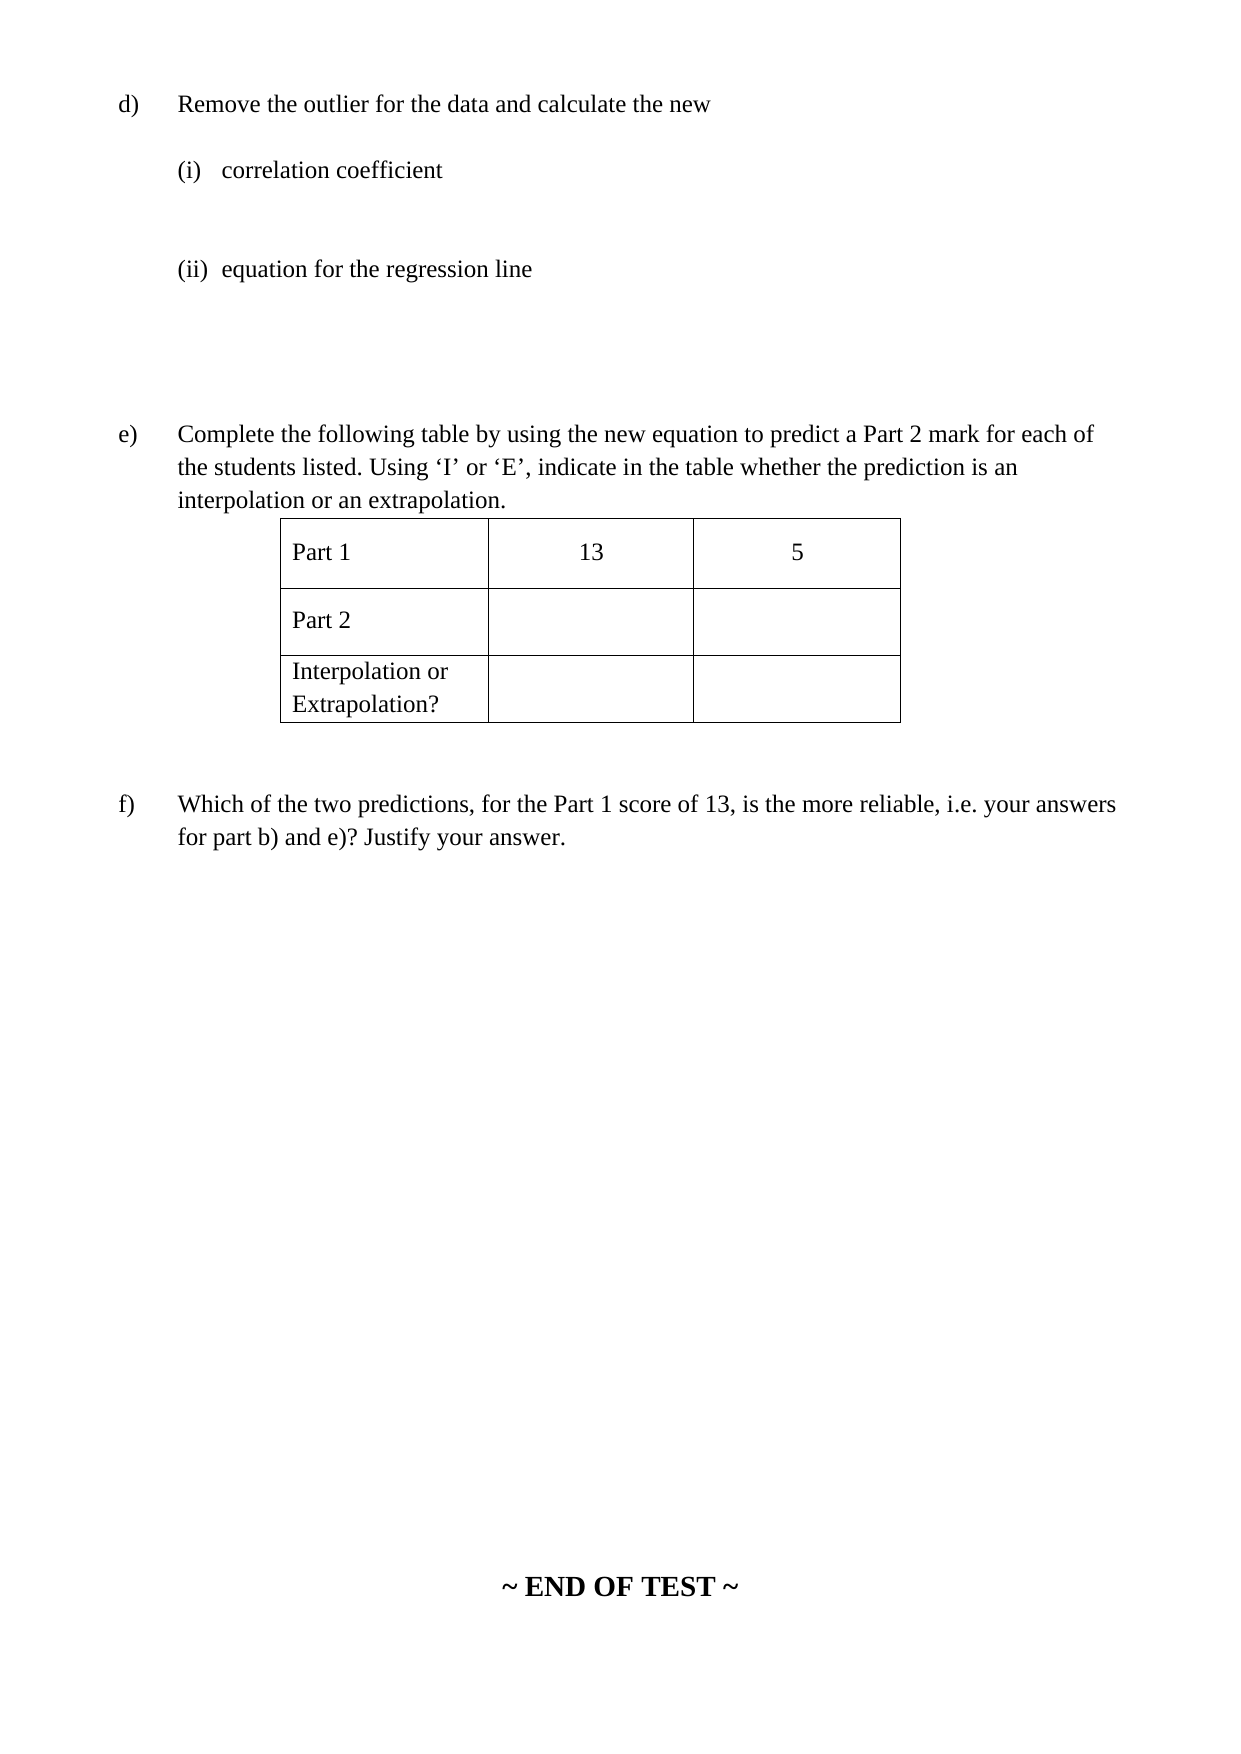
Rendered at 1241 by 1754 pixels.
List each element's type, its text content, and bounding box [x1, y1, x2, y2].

text f) Which of the two predictions, for the Part 1 score of 13, is the more reliable, i.e. your answers for part b) and e)? Justify your answer. [118, 789, 1122, 851]
table_cell Interpolation or Extrapolation? [281, 656, 488, 722]
text ~ END OF TEST ~ [118, 1569, 1122, 1603]
table_cell [694, 656, 900, 722]
table_cell [489, 656, 693, 722]
table_cell Part 2 [281, 589, 488, 655]
text e) Complete the following table by using the new equation to predict a Part 2 mark for each of the students listed. Using ‘I’ or ‘E’, indicate in the table whether the prediction is an interpolation or an extrapolation. [118, 419, 1122, 514]
list equation for the regression line [177, 254, 1122, 282]
table_header 13 [489, 519, 693, 588]
table_cell [489, 589, 693, 655]
text d) Remove the outlier for the data and calculate the new [118, 89, 1122, 117]
table_header 5 [694, 519, 900, 588]
list correlation coefficient [177, 155, 1122, 183]
table_header Part 1 [281, 519, 488, 588]
table_cell [694, 589, 900, 655]
